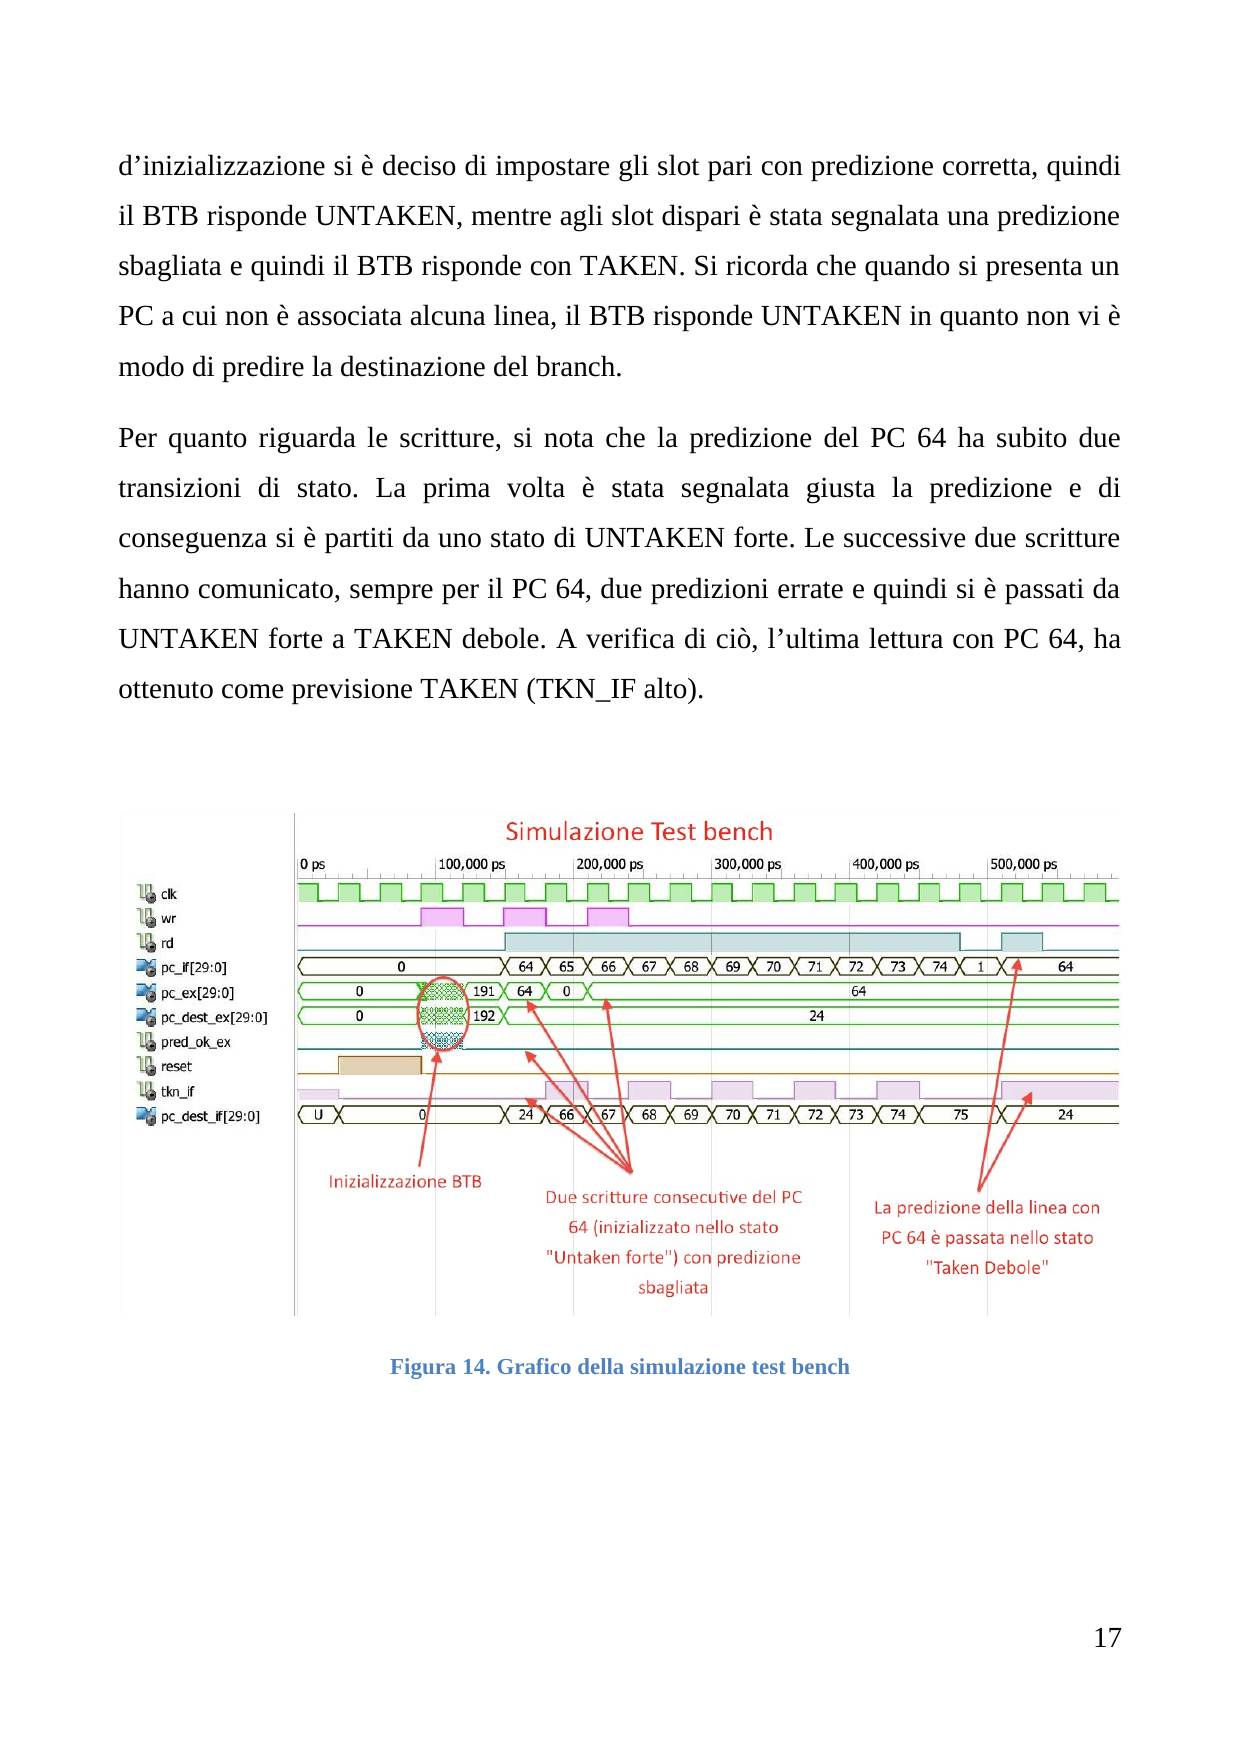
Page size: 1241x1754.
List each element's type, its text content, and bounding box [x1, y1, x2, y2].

text Per quanto riguarda le scritture, si nota che la predizione del PC 64 ha subito due transizioni di stato. La prima volta è stata segnalata giusta la predizione e di conseguenza si è partiti da uno stato di UNTAKEN forte. Le successive due scritture hanno comunicato, sempre per il PC 64, due predizioni errate e quindi si è passati da UNTAKEN forte a TAKEN debole. A verifica di ciò, l’ultima lettura con PC 64, ha ottenuto come previsione TAKEN (TKN_IF alto). [118, 420, 1122, 705]
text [118, 148, 1122, 382]
picture [118, 813, 1122, 1316]
